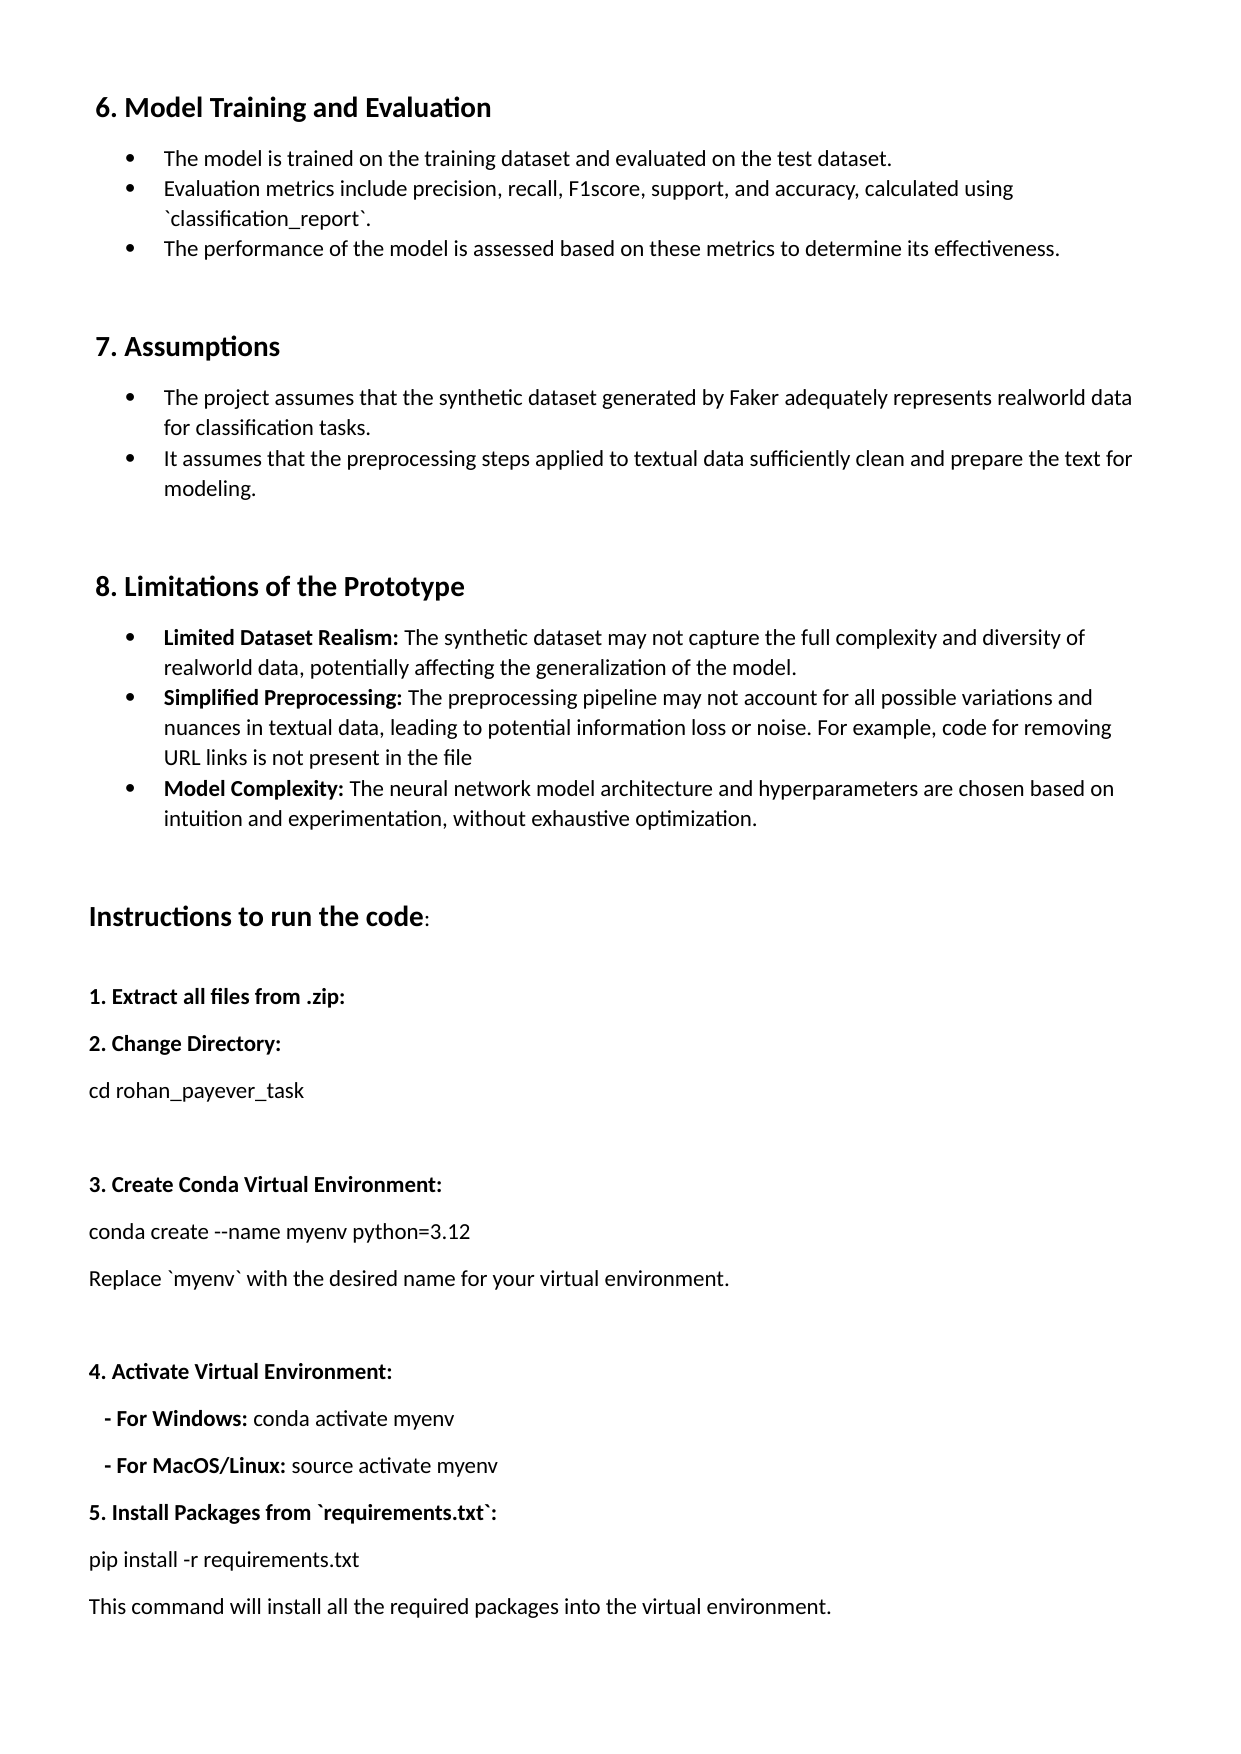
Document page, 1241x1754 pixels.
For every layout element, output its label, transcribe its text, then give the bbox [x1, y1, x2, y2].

text 4. Activate Virtual Environment: [89, 1357, 1152, 1385]
text pip install -r requirements.txt [89, 1545, 1152, 1573]
text 5. Install Packages from `requirements.txt`: [89, 1498, 1152, 1526]
list The performance of the model is assessed based on these metrics to determine its effectiveness. [126, 234, 1152, 262]
text - For Windows: conda activate myenv [89, 1404, 1152, 1432]
list Limited Dataset Realism: The synthetic dataset may not capture the full complexity and diversity of realworld data, potentially affecting the generalization of the model. [126, 623, 1152, 681]
text Instructions to run the code: [89, 898, 1152, 963]
text conda create --name myenv python=3.12 [89, 1217, 1152, 1245]
text 2. Change Directory: [89, 1029, 1152, 1057]
text 1. Extract all files from .zip: [89, 982, 1152, 1010]
text 3. Create Conda Virtual Environment: [89, 1170, 1152, 1198]
list The project assumes that the synthetic dataset generated by Faker adequately represents realworld data for classification tasks. [126, 383, 1152, 441]
text - For MacOS/Linux: source activate myenv [89, 1451, 1152, 1479]
text 6. Model Training and Evaluation [89, 89, 1152, 124]
list It assumes that the preprocessing steps applied to textual data sufficiently clean and prepare the text for modeling. [126, 444, 1152, 502]
list Model Complexity: The neural network model architecture and hyperparameters are chosen based on intuition and experimentation, without exhaustive optimization. [126, 774, 1152, 832]
text Replace `myenv` with the desired name for your virtual environment. [89, 1264, 1152, 1292]
text cd rohan_payever_task [89, 1076, 1152, 1104]
text 7. Assumptions [89, 328, 1152, 364]
list The model is trained on the training dataset and evaluated on the test dataset. [126, 144, 1152, 172]
text 8. Limitations of the Prototype [89, 568, 1152, 603]
list Simplified Preprocessing: The preprocessing pipeline may not account for all possible variations and nuances in textual data, leading to potential information loss or noise. For example, code for removing URL links is not present in the file [126, 683, 1152, 772]
list Evaluation metrics include precision, recall, F1score, support, and accuracy, calculated using `classification_report`. [126, 174, 1152, 232]
text This command will install all the required packages into the virtual environment. [89, 1592, 1152, 1620]
